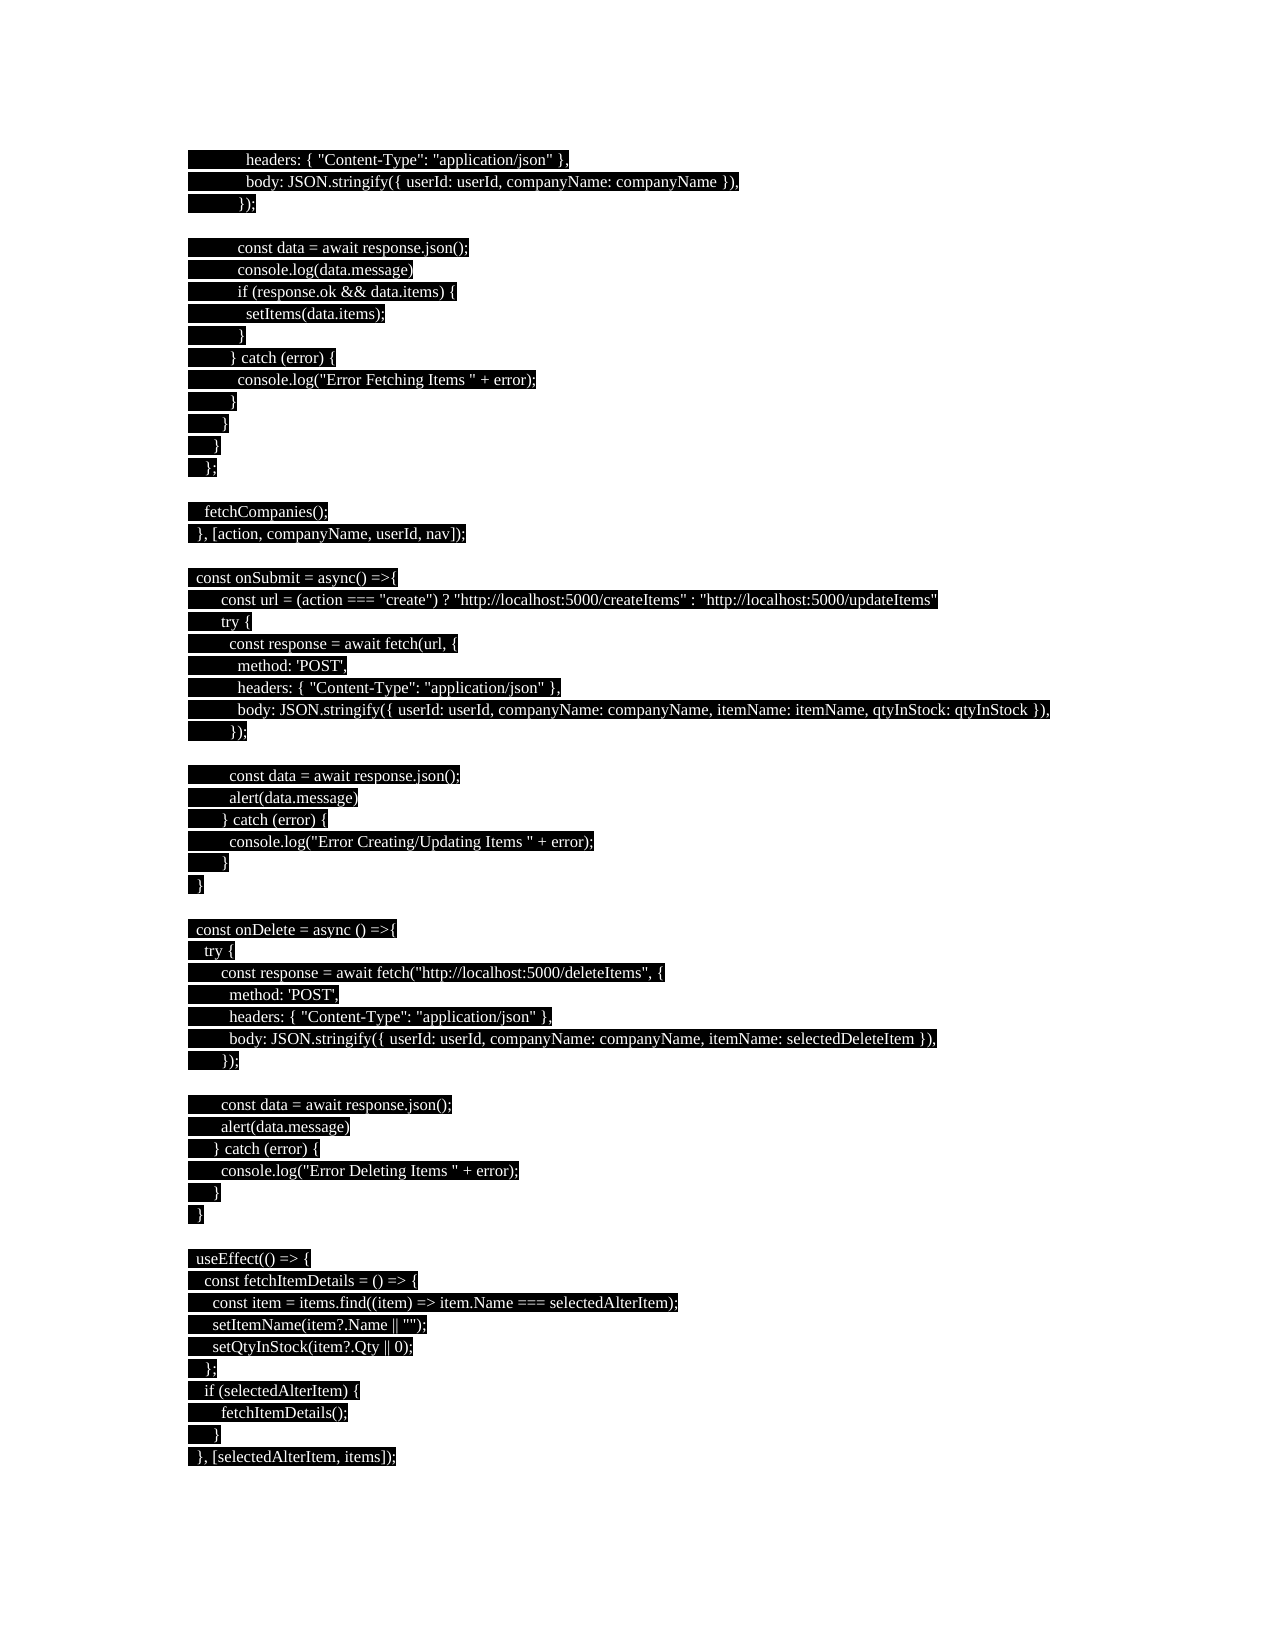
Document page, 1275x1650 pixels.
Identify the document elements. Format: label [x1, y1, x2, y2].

text [187, 150, 1087, 1488]
